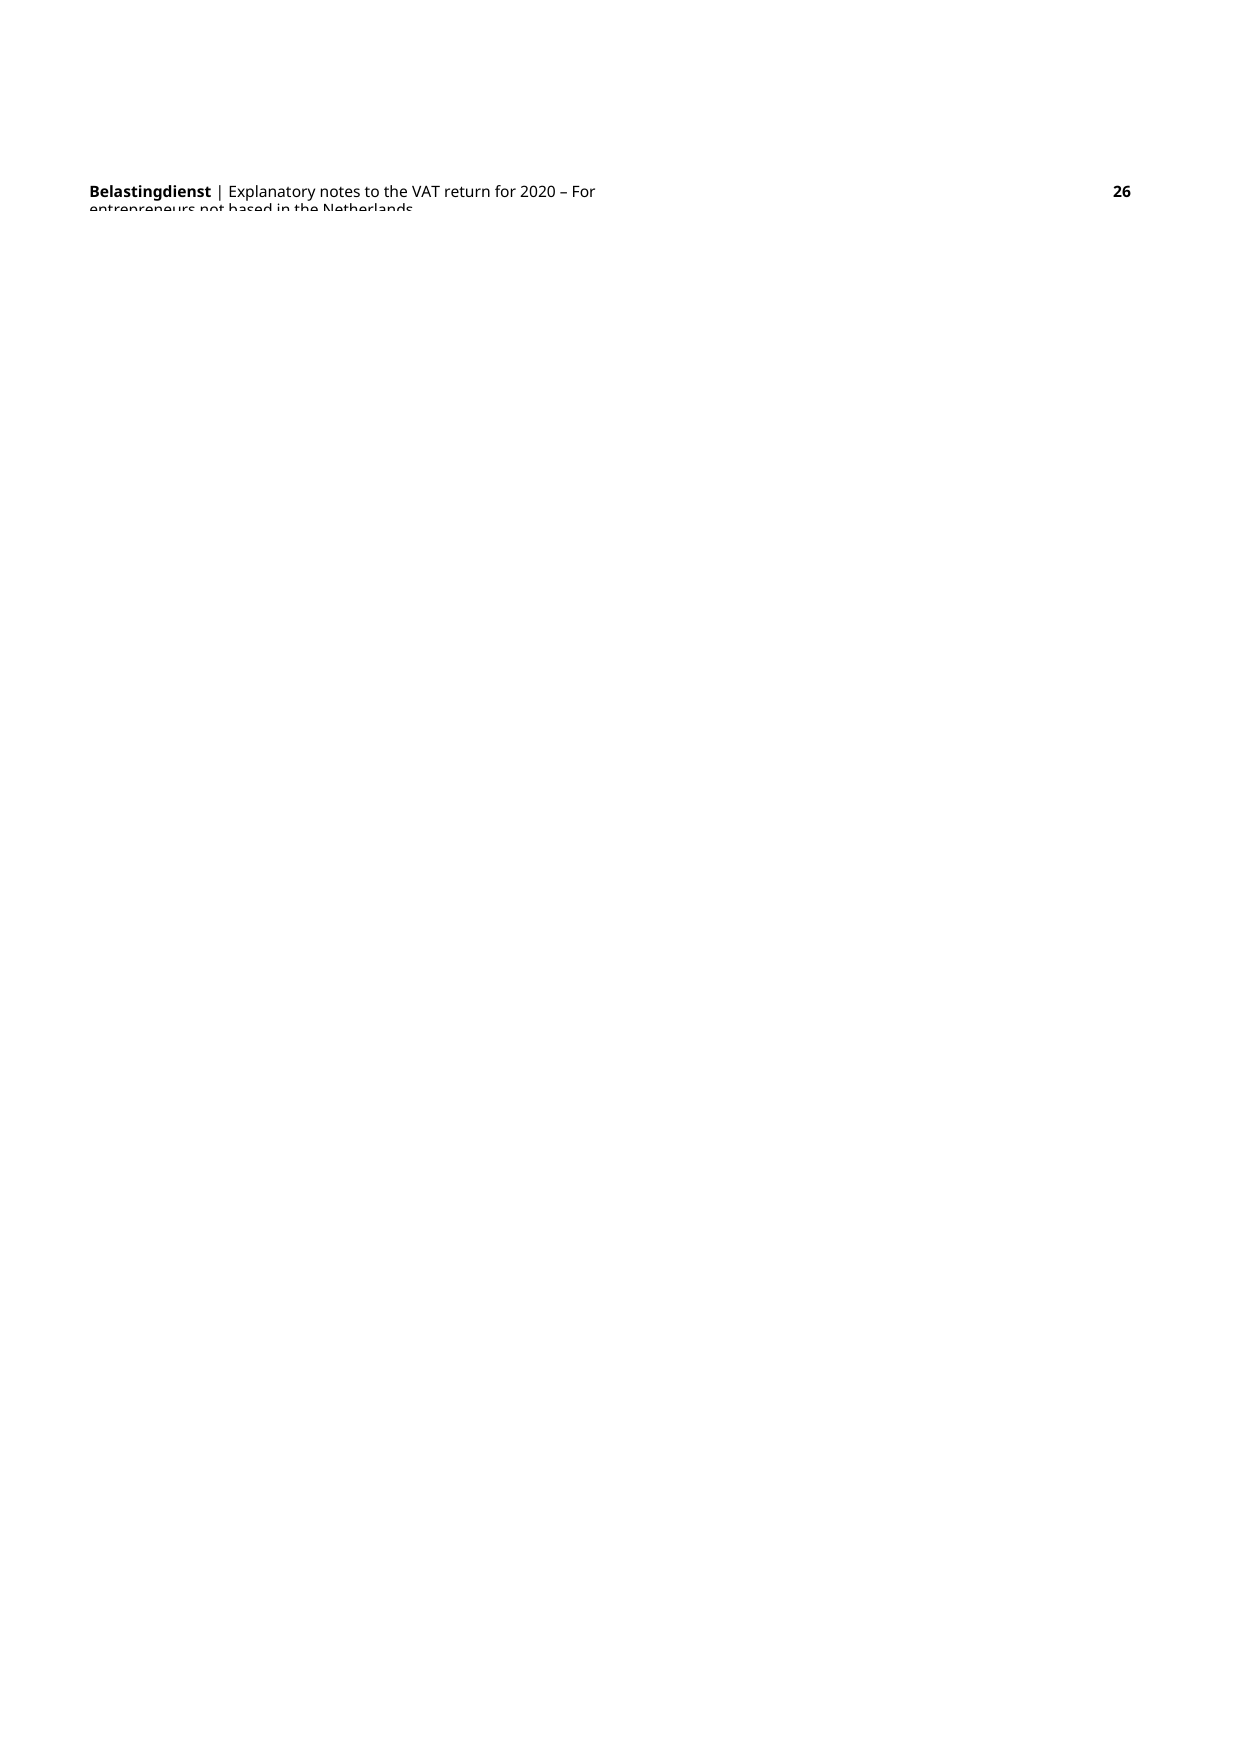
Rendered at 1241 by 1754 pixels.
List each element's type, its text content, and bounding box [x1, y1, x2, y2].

table_header 26 [611, 142, 1132, 211]
table_header Belastingdienst | Explanatory notes to the VAT return for 2020 – For entrepreneurs not based in the Netherlands [89, 142, 611, 211]
